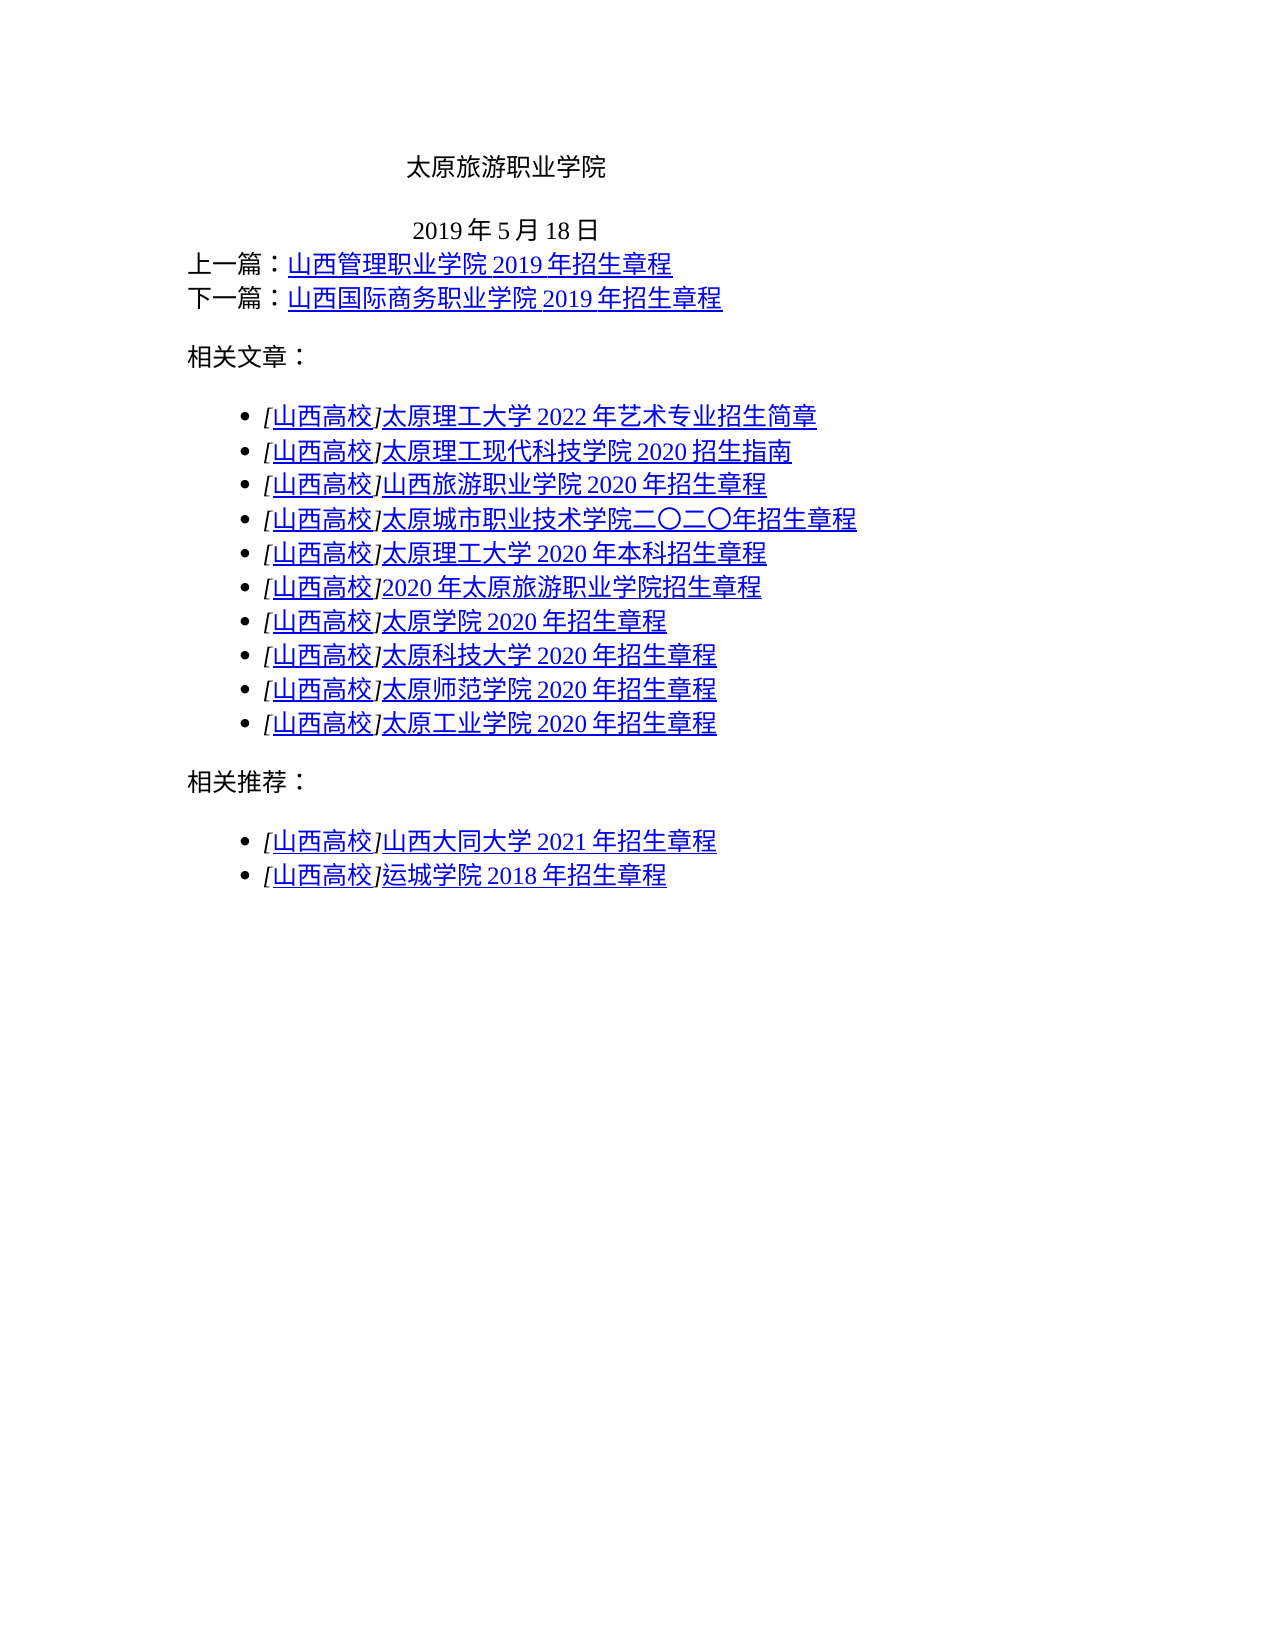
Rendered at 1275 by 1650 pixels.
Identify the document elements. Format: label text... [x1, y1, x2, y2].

text 相关文章： [187, 340, 1087, 374]
list [山西高校]太原城市职业技术学院二〇二〇年招生章程 [241, 501, 1087, 535]
list [山西高校]太原工业学院2020年招生章程 [241, 706, 1087, 740]
list [山西高校]太原科技大学2020年招生章程 [241, 637, 1087, 672]
text 太原旅游职业学院 [187, 150, 1087, 184]
text 相关推荐： [187, 765, 1087, 799]
list [山西高校]山西旅游职业学院2020年招生章程 [241, 467, 1087, 501]
text 2019年5月18日 [187, 213, 1087, 247]
list [山西高校]山西大同大学2021年招生章程 [241, 824, 1087, 858]
list [山西高校]太原理工现代科技学院2020招生指南 [241, 433, 1087, 467]
list [山西高校]太原学院2020年招生章程 [241, 603, 1087, 637]
list [山西高校]太原理工大学2020年本科招生章程 [241, 535, 1087, 569]
list [山西高校]太原师范学院2020年招生章程 [241, 672, 1087, 706]
list [山西高校]太原理工大学2022年艺术专业招生简章 [241, 399, 1087, 433]
text 上一篇：山西管理职业学院2019年招生章程 下一篇：山西国际商务职业学院2019年招生章程 [187, 247, 1087, 315]
list [山西高校]2020年太原旅游职业学院招生章程 [241, 569, 1087, 603]
list [山西高校]运城学院2018年招生章程 [241, 858, 1087, 892]
